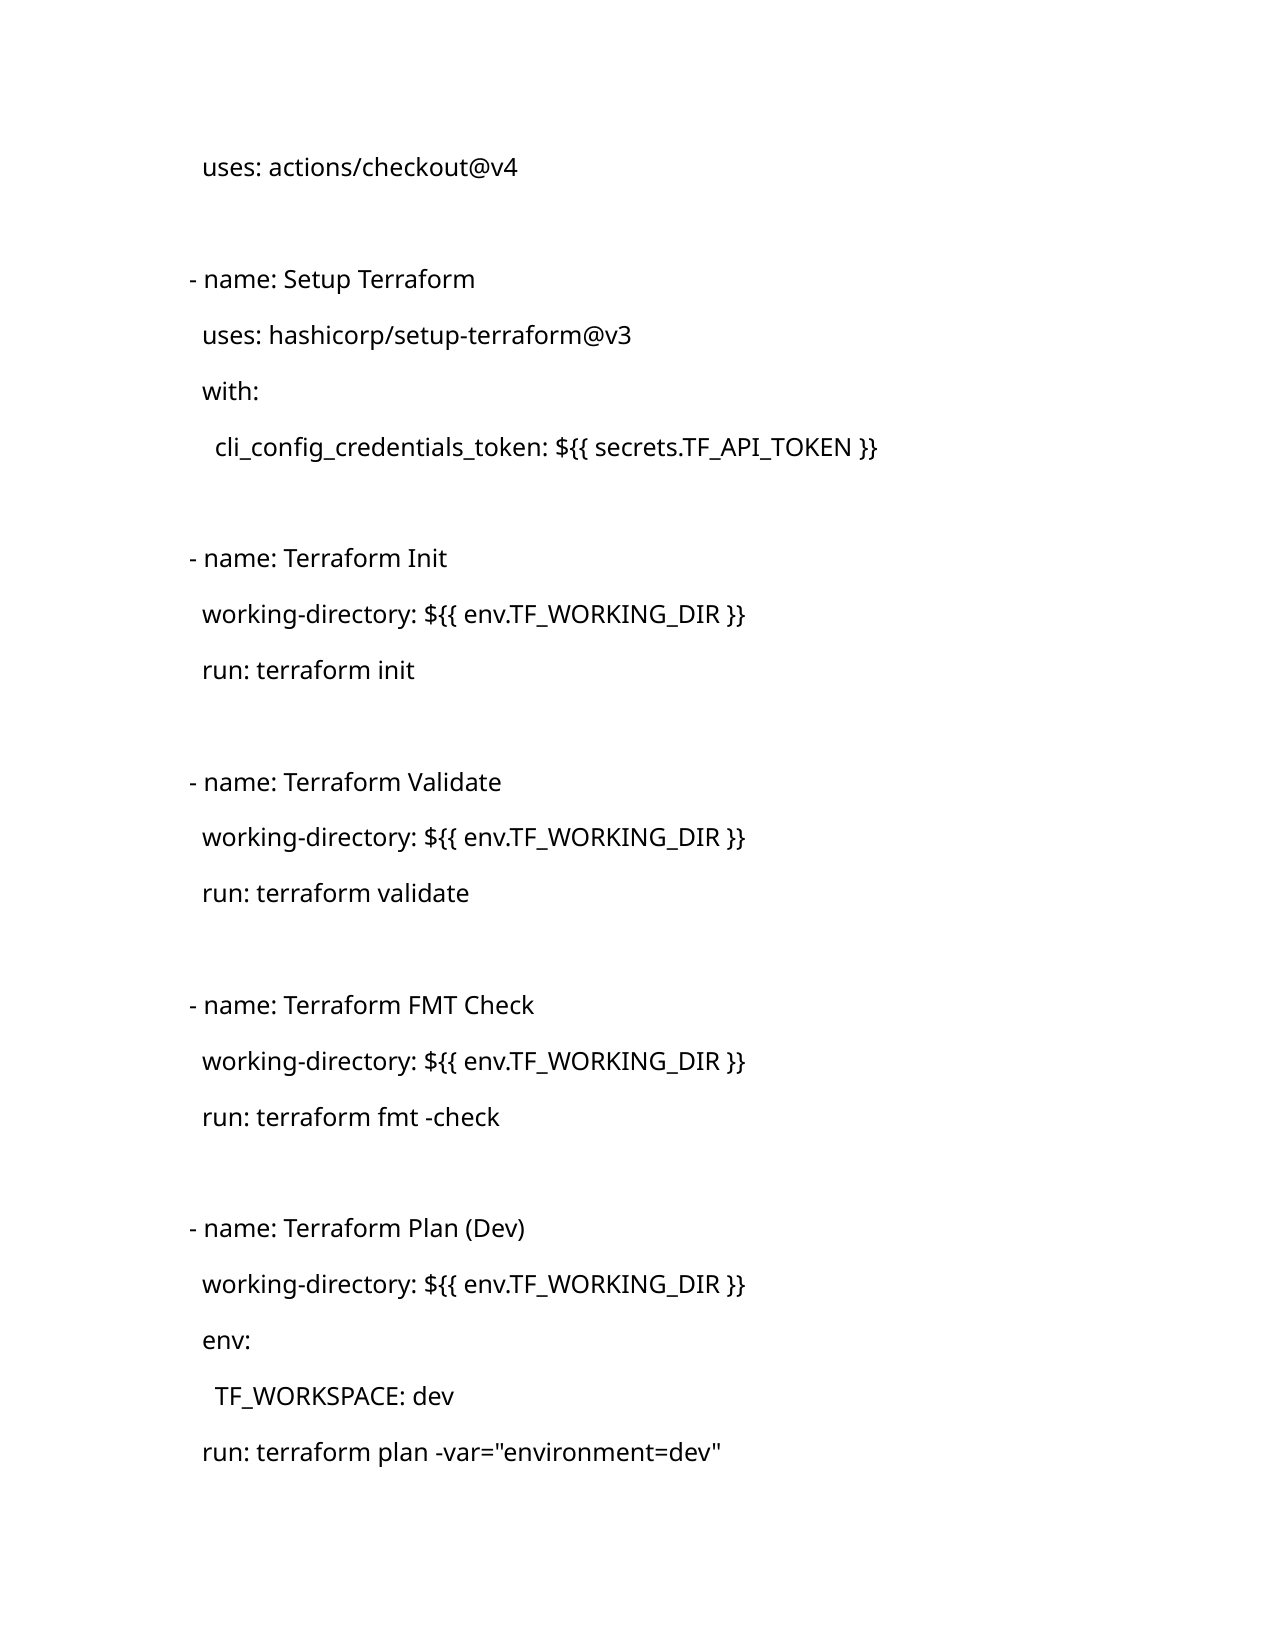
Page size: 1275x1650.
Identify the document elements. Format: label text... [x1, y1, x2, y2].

text with: [150, 373, 1125, 407]
text run: terraform validate [150, 876, 1125, 910]
text TF_WORKSPACE: dev [150, 1378, 1125, 1412]
text uses: hashicorp/setup-terraform@v3 [150, 317, 1125, 352]
text working-directory: ${{ env.TF_WORKING_DIR }} [150, 597, 1125, 631]
text working-directory: ${{ env.TF_WORKING_DIR }} [150, 1267, 1125, 1301]
text - name: Terraform Init [150, 541, 1125, 575]
text env: [150, 1322, 1125, 1357]
text - name: Setup Terraform [150, 262, 1125, 296]
text working-directory: ${{ env.TF_WORKING_DIR }} [150, 820, 1125, 854]
text - name: Terraform FMT Check [150, 987, 1125, 1022]
text - name: Terraform Validate [150, 764, 1125, 798]
text cli_config_credentials_token: ${{ secrets.TF_API_TOKEN }} [150, 429, 1125, 463]
text run: terraform plan -var="environment=dev" [150, 1434, 1125, 1468]
text run: terraform fmt -check [150, 1099, 1125, 1133]
text - name: Terraform Plan (Dev) [150, 1211, 1125, 1245]
text run: terraform init [150, 652, 1125, 687]
text working-directory: ${{ env.TF_WORKING_DIR }} [150, 1043, 1125, 1077]
text uses: actions/checkout@v4 [150, 150, 1125, 184]
